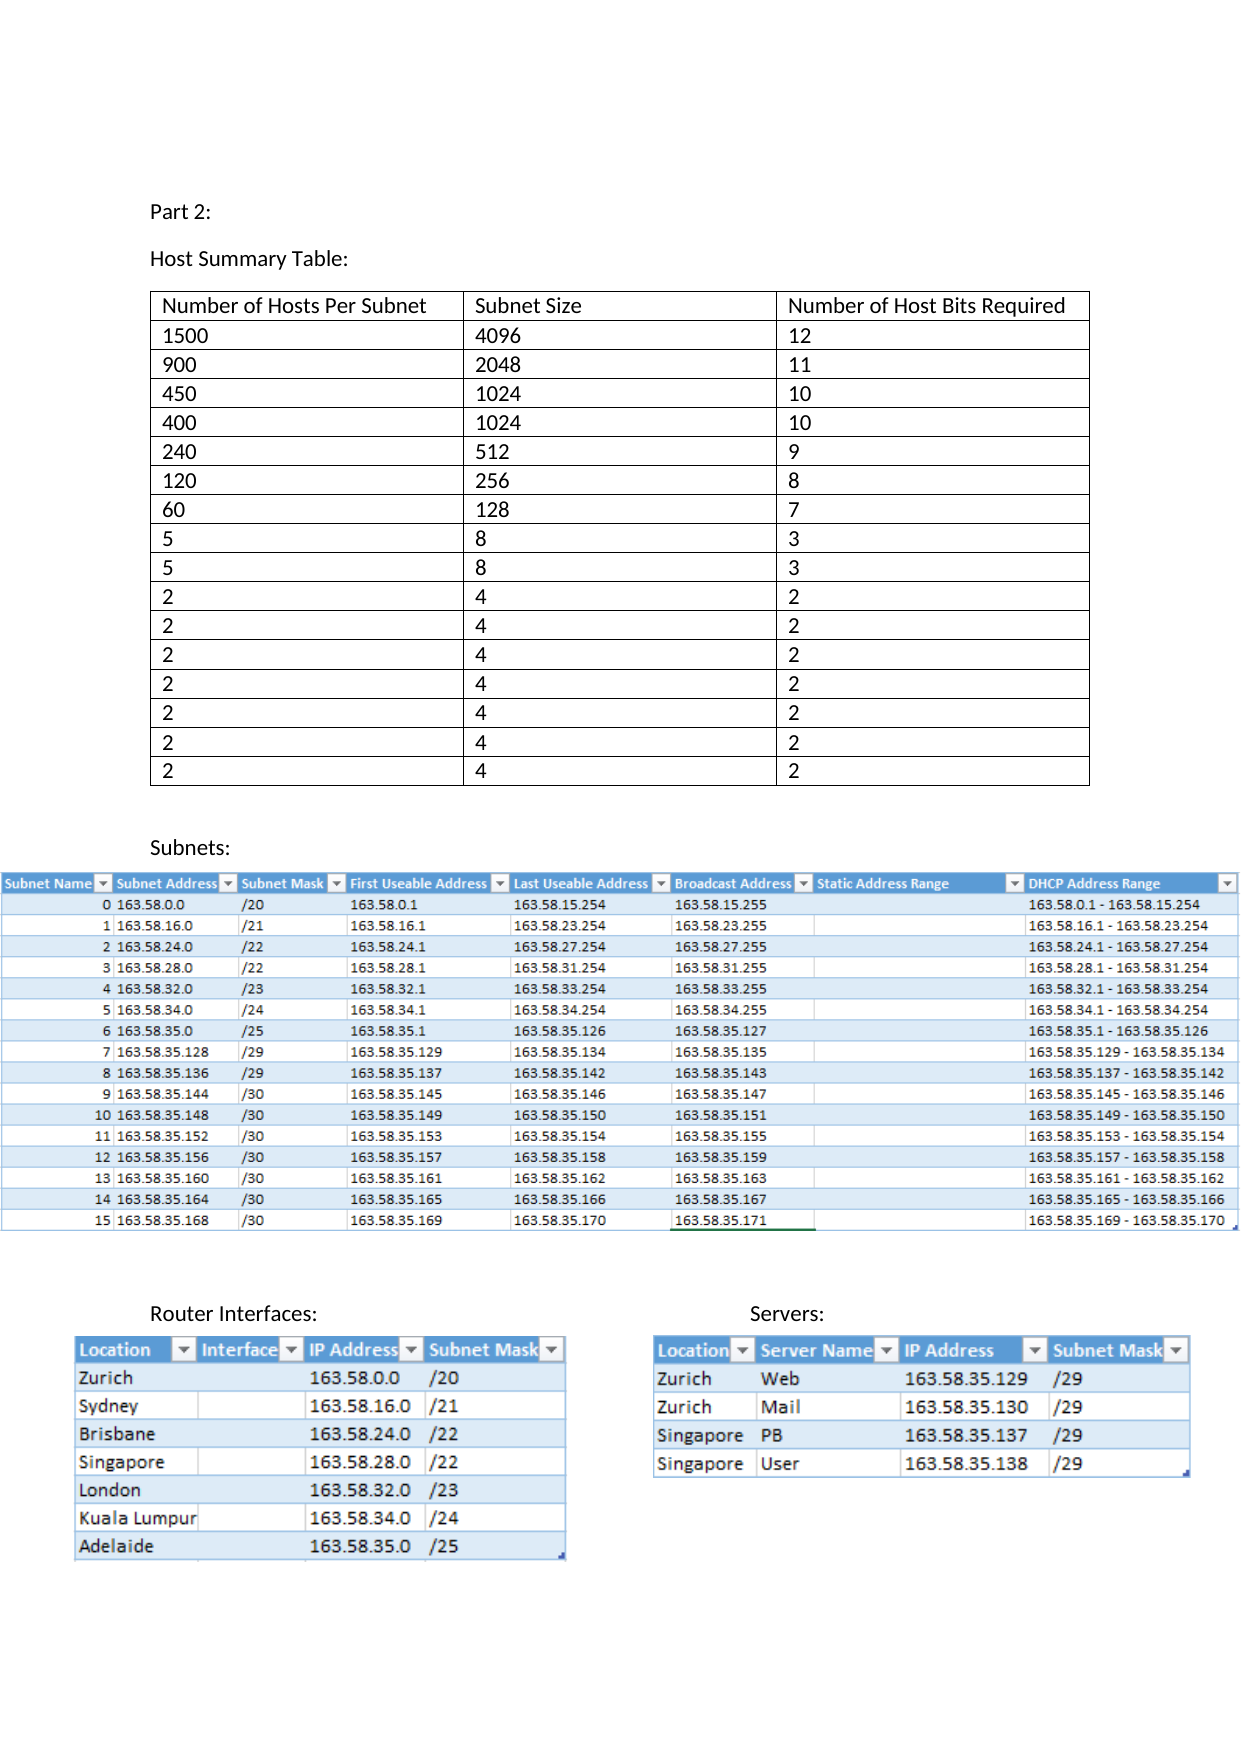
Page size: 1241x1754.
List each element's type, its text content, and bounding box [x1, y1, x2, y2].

table_cell 9 [777, 437, 1089, 465]
picture [73, 1336, 568, 1562]
table_cell 2 [151, 640, 463, 668]
table_cell 1024 [464, 408, 776, 436]
table_cell 8 [777, 466, 1089, 494]
table_header Subnet Size [464, 292, 776, 320]
text Part 2: [150, 197, 1090, 225]
table_cell 2 [777, 699, 1089, 727]
table_cell 4 [464, 699, 776, 727]
table_cell 120 [151, 466, 463, 494]
table_cell 128 [464, 495, 776, 523]
table_cell 256 [464, 466, 776, 494]
picture [0, 872, 1241, 1231]
table_cell 4 [464, 728, 776, 756]
table_cell 4 [464, 757, 776, 785]
table_cell 4 [464, 670, 776, 697]
table_cell 400 [151, 408, 463, 436]
table_cell 2 [151, 757, 463, 785]
table_cell 7 [777, 495, 1089, 523]
table_cell 2 [777, 582, 1089, 610]
table_cell 2 [777, 670, 1089, 697]
table_cell 1500 [151, 321, 463, 349]
table_cell 12 [777, 321, 1089, 349]
picture [653, 1335, 1191, 1478]
table_cell 2 [151, 699, 463, 727]
table_cell 10 [777, 379, 1089, 407]
table_cell 2 [151, 611, 463, 639]
table_cell 2 [151, 728, 463, 756]
table_cell 2 [151, 582, 463, 610]
table_cell 4096 [464, 321, 776, 349]
table_cell 4 [464, 640, 776, 668]
table_cell 900 [151, 350, 463, 378]
table_cell 4 [464, 611, 776, 639]
text Host Summary Table: [150, 244, 1090, 272]
table_cell 2 [777, 611, 1089, 639]
table_cell 60 [151, 495, 463, 523]
table_cell 4 [464, 582, 776, 610]
table_cell 240 [151, 437, 463, 465]
table_cell 2 [151, 670, 463, 697]
table_cell 1024 [464, 379, 776, 407]
table_cell 2 [777, 640, 1089, 668]
text Subnets: [150, 833, 1090, 861]
table_cell 5 [151, 524, 463, 552]
table_cell 5 [151, 553, 463, 581]
table_cell 11 [777, 350, 1089, 378]
table_cell 10 [777, 408, 1089, 436]
table_cell 450 [151, 379, 463, 407]
table_header Number of Hosts Per Subnet [151, 292, 463, 320]
table_cell 512 [464, 437, 776, 465]
table_cell 3 [777, 553, 1089, 581]
table_cell 8 [464, 524, 776, 552]
table_cell 2 [777, 728, 1089, 756]
table_cell 3 [777, 524, 1089, 552]
table_header Number of Host Bits Required [777, 292, 1089, 320]
table_cell 2 [777, 757, 1089, 785]
table_cell 8 [464, 553, 776, 581]
text Router Interfaces: Servers: [150, 1299, 1090, 1327]
table_cell 2048 [464, 350, 776, 378]
